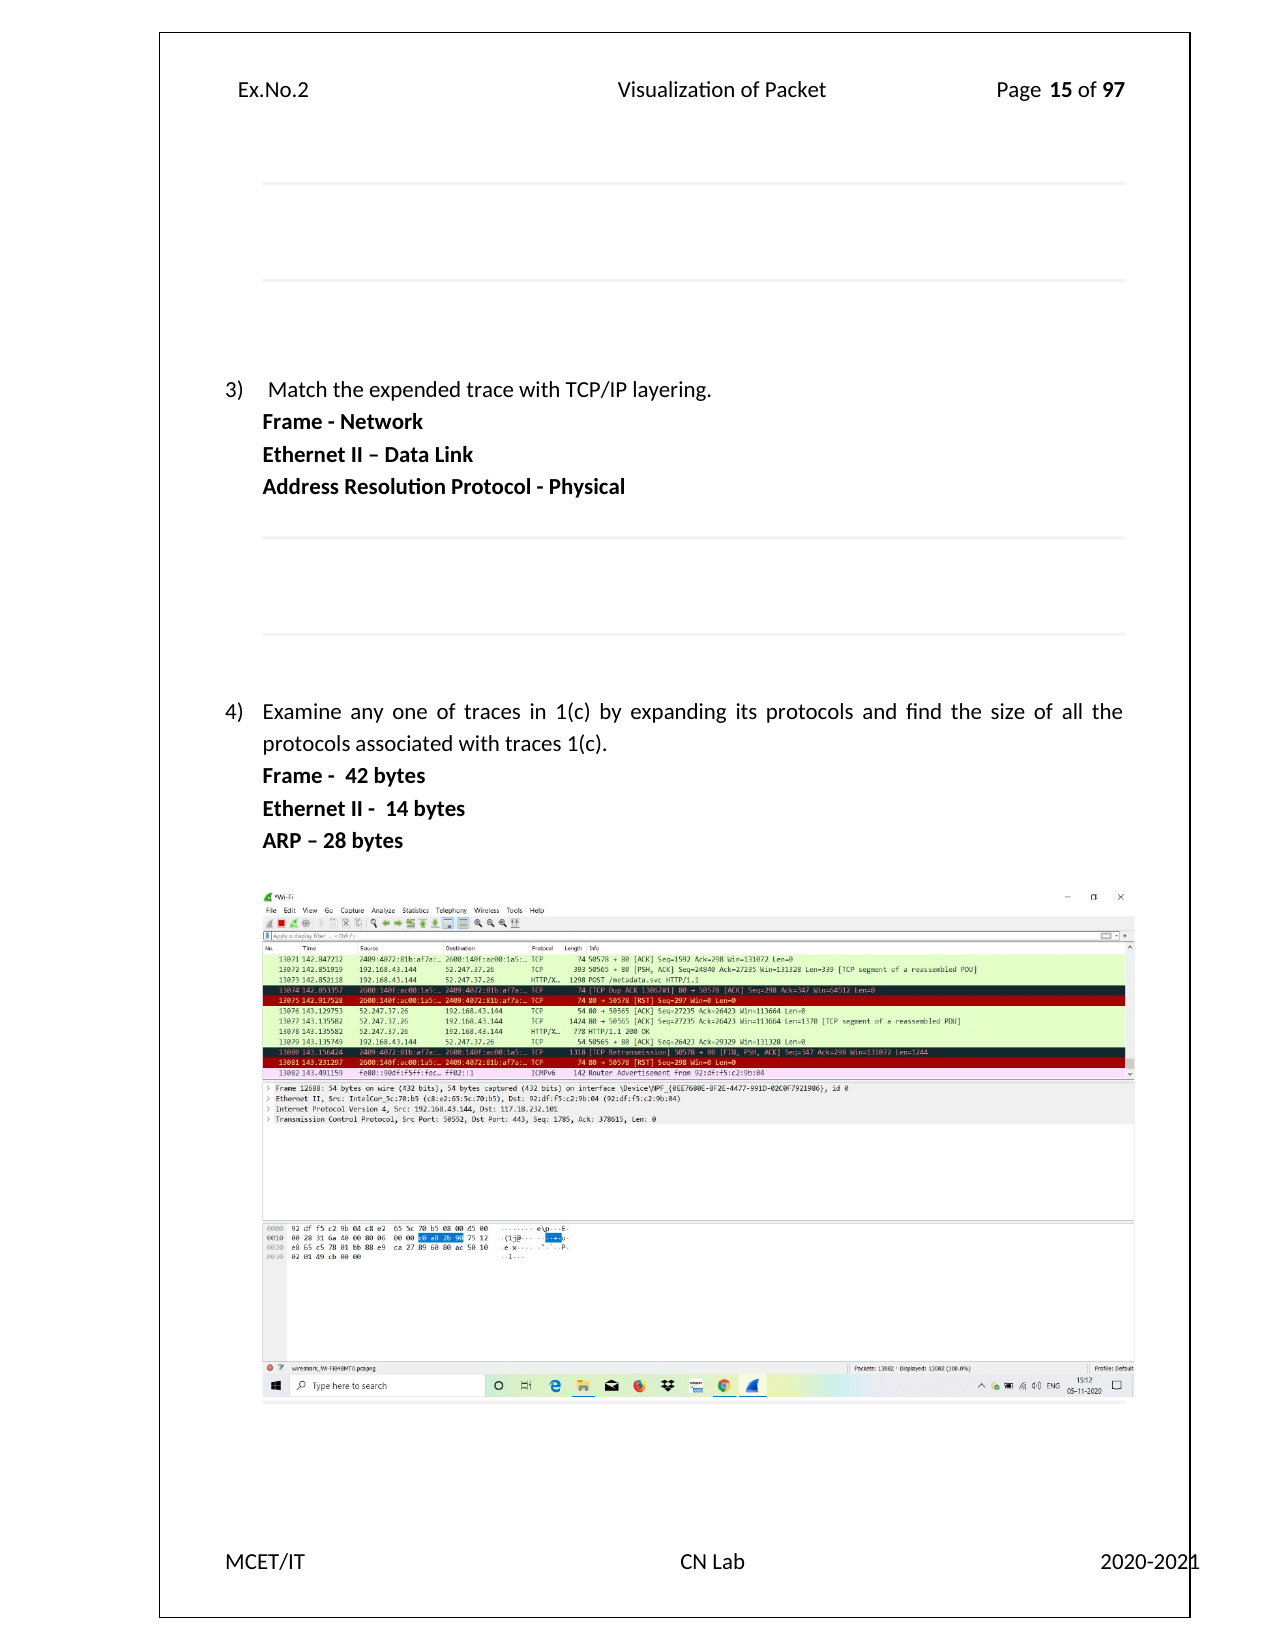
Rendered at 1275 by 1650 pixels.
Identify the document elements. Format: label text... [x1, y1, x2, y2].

picture [262, 890, 1135, 1397]
list Address Resolution Protocol - Physical [262, 472, 1125, 500]
list Examine any one of traces in 1(c) by expanding its protocols and find the size of all the protocols associated with traces 1(c). [225, 697, 1125, 757]
list Frame - Network [262, 407, 1125, 436]
list Match the expended trace with TCP/IP layering. [225, 375, 1125, 403]
list Ethernet II - 14 bytes [262, 794, 1125, 822]
list ARP – 28 bytes [262, 826, 1125, 854]
list Frame - 42 bytes [262, 762, 1125, 789]
list Ethernet II – Data Link [262, 440, 1125, 468]
